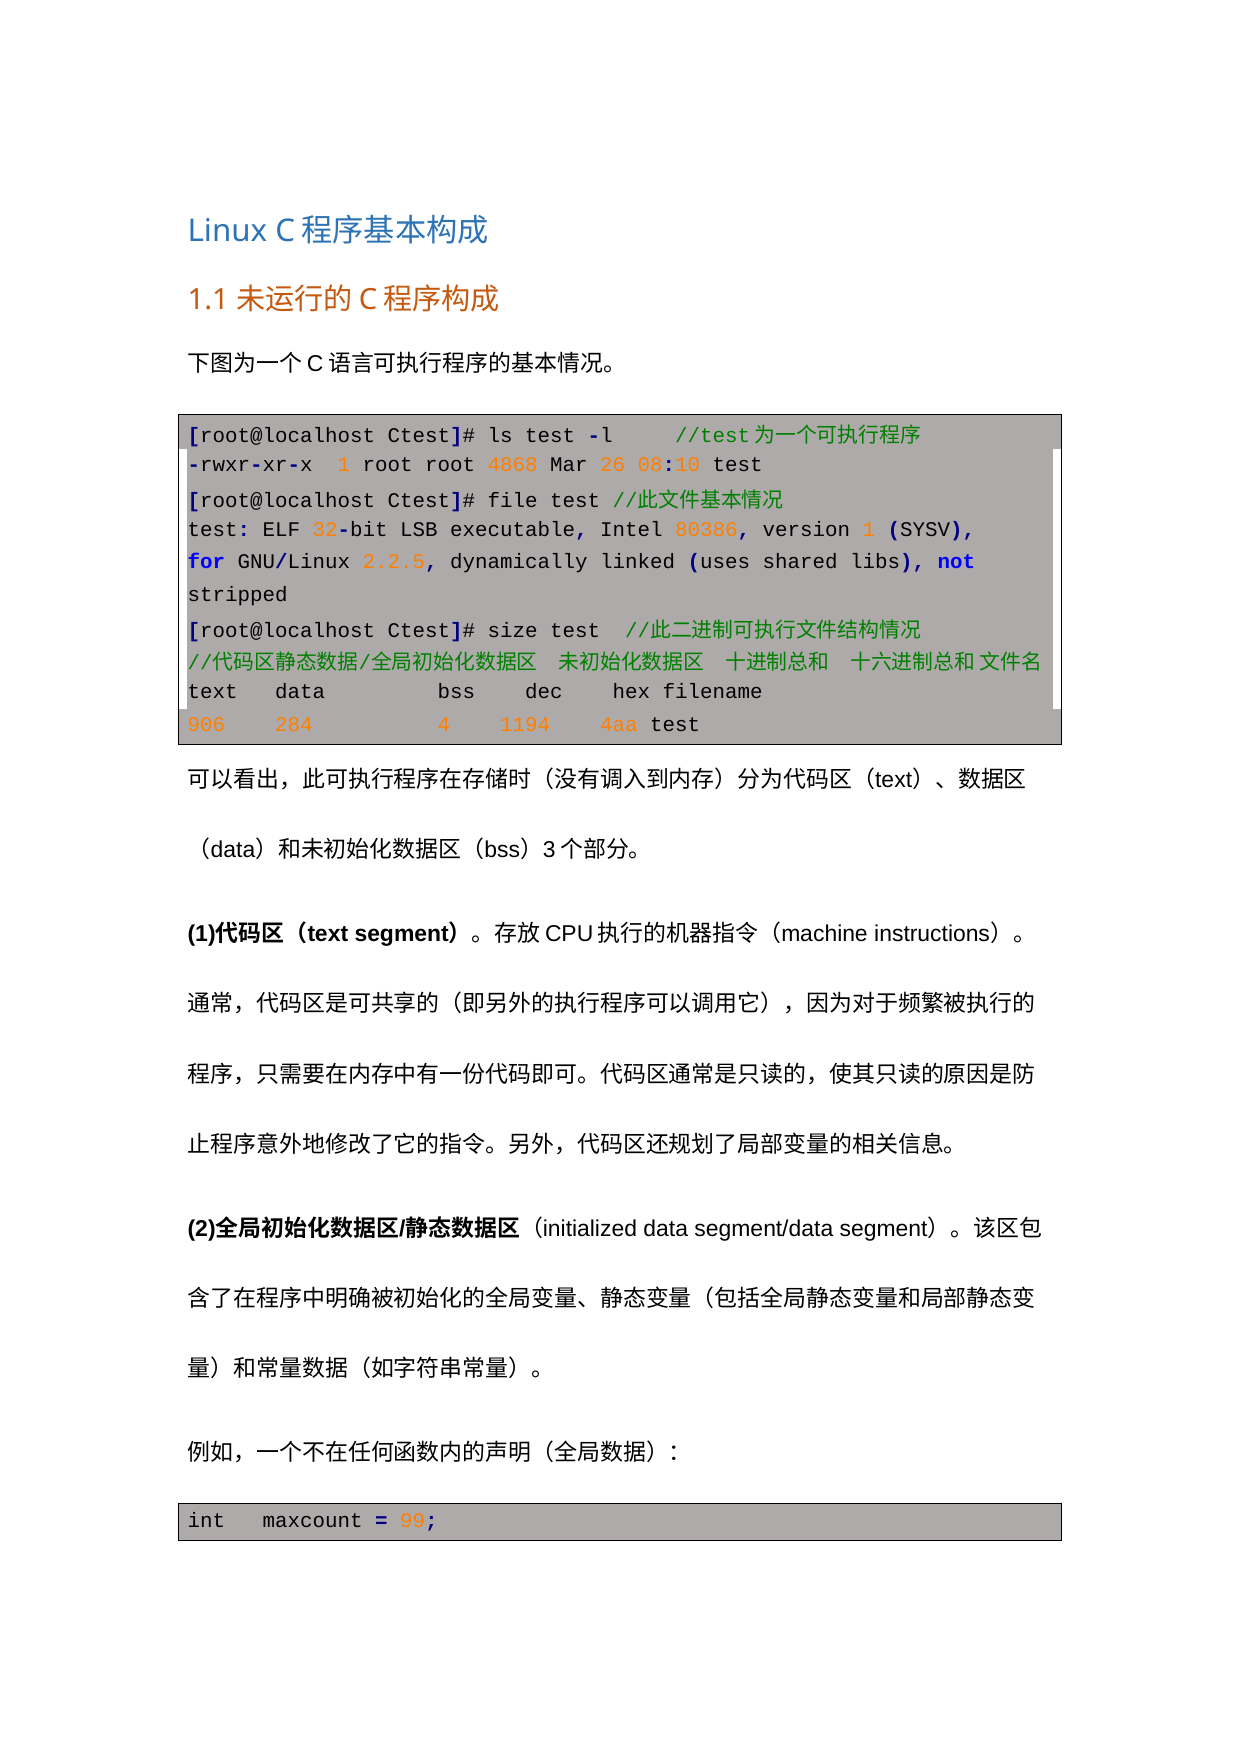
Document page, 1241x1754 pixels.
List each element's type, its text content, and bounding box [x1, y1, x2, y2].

text (2)全局初始化数据区/静态数据区（initialized data segment/data segment）。该区包含了在程序中明确被初始化的全局变量、静态变量（包括全局静态变量和局部静态变量）和常量数据（如字符串常量）。 [187, 1194, 1053, 1399]
text (1)代码区（text segment）。存放CPU执行的机器指令（machine instructions）。通常，代码区是可共享的（即另外的执行程序可以调用它），因为对于频繁被执行的程序，只需要在内存中有一份代码即可。代码区通常是只读的，使其只读的原因是防止程序意外地修改了它的指令。另外，代码区还规划了局部变量的相关信息。 [187, 899, 1053, 1175]
text 例如，一个不在任何函数内的声明（全局数据）： [187, 1418, 1053, 1483]
subtitle 1.1 未运行的C程序构成 [187, 264, 1053, 329]
text [root@localhost Ctest]# size test //此二进制可执行文件结构情况 [187, 612, 1053, 644]
text [root@localhost Ctest]# ls test -l //test为一个可执行程序 [179, 415, 1061, 449]
text //代码区静态数据/全局初始化数据区 未初始化数据区 十进制总和 十六进制总和 文件名 [187, 644, 1053, 677]
text 下图为一个C语言可执行程序的基本情况。 [187, 329, 1053, 394]
text text data bss dec hex filename [187, 677, 1053, 706]
text -rwxr-xr-x 1 root root 4868 Mar 26 08:10 test [187, 449, 1053, 482]
text for GNU/Linux 2.2.5, dynamically linked (uses shared libs), not stripped [187, 547, 1053, 612]
text test: ELF 32-bit LSB executable, Intel 80386, version 1 (SYSV), [187, 514, 1053, 547]
text int maxcount = 99; [179, 1504, 1061, 1540]
subtitle Linux C程序基本构成 [187, 195, 1053, 260]
text 可以看出，此可执行程序在存储时（没有调入到内存）分为代码区（text）、数据区（data）和未初始化数据区（bss）3个部分。 [187, 745, 1053, 880]
text 906 284 4 1194 4aa test [179, 706, 1061, 744]
text [root@localhost Ctest]# file test //此文件基本情况 [187, 482, 1053, 514]
